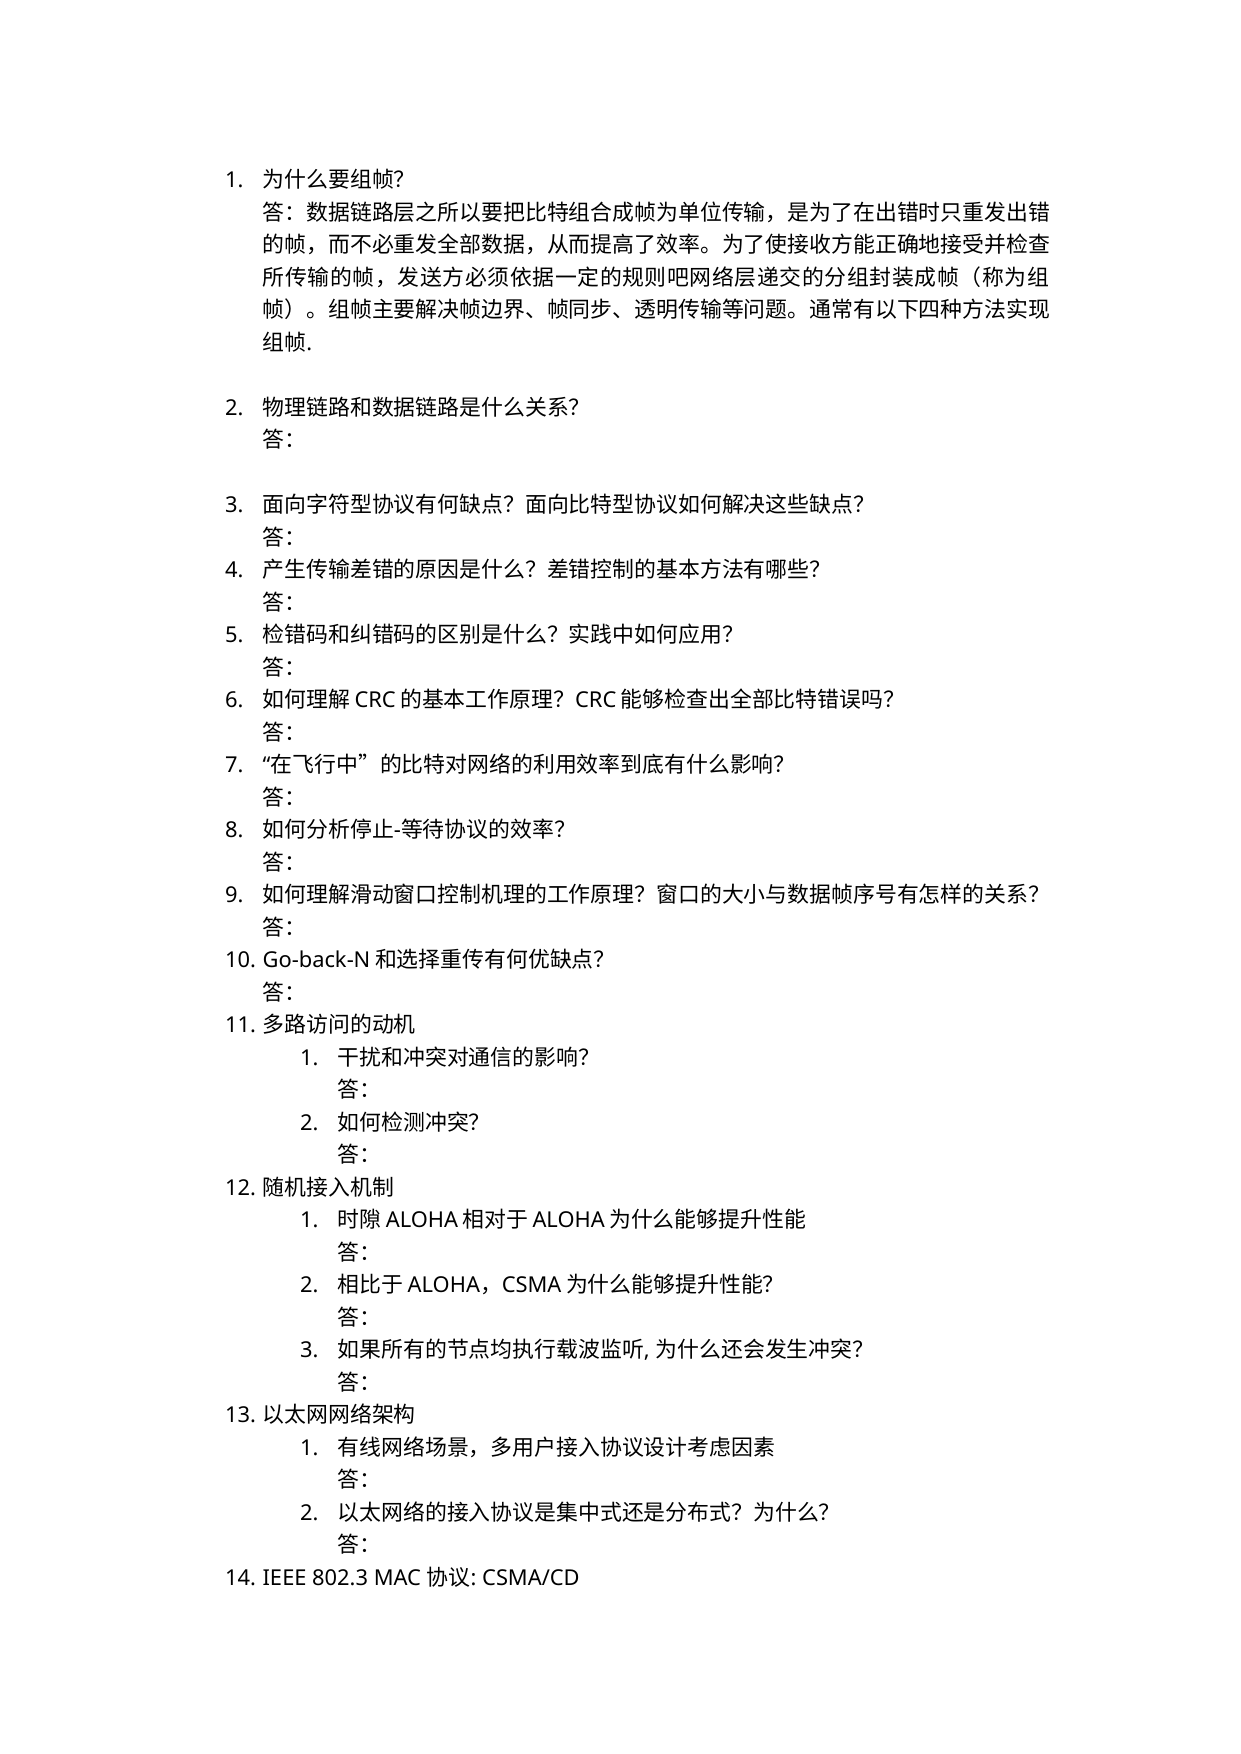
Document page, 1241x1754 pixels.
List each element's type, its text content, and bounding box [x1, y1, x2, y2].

text 答： [337, 1364, 1053, 1397]
list 检错码和纠错码的区别是什么？实践中如何应用？ [225, 617, 1053, 649]
list 产生传输差错的原因是什么？差错控制的基本方法有哪些？ [225, 552, 1053, 584]
text 答： [262, 779, 1053, 812]
list IEEE 802.3 MAC 协议: CSMA/CD [225, 1559, 1053, 1592]
text 答： [337, 1527, 1053, 1559]
list 如果所有的节点均执行载波监听, 为什么还会发生冲突？ [300, 1332, 1053, 1364]
text 答： [262, 714, 1053, 747]
list “在飞行中”的比特对网络的利用效率到底有什么影响？ [225, 747, 1053, 779]
list 有线网络场景，多用户接入协议设计考虑因素 [300, 1429, 1053, 1462]
list 干扰和冲突对通信的影响？ [300, 1039, 1053, 1072]
text 答：数据链路层之所以要把比特组合成帧为单位传输，是为了在出错时只重发出错的帧，而不必重发全部数据，从而提高了效率。为了使接收方能正确地接受并检查所传输的帧，发送方必须依据一定的规则吧网络层递交的分组封装成帧（称为组帧）。组帧主要解决帧边界、帧同步、透明传输等问题。通常有以下四种方法实现组帧. [262, 194, 1053, 357]
text 答： [262, 422, 1053, 454]
list 如何分析停止-等待协议的效率？ [225, 812, 1053, 844]
text 答： [262, 974, 1053, 1007]
text 答： [337, 1462, 1053, 1494]
list 以太网络的接入协议是集中式还是分布式？为什么？ [300, 1494, 1053, 1527]
text 答： [262, 844, 1053, 877]
list 相比于ALOHA，CSMA为什么能够提升性能？ [300, 1267, 1053, 1299]
text 答： [337, 1137, 1053, 1169]
text 答： [337, 1072, 1053, 1104]
list 以太网网络架构 [225, 1397, 1053, 1429]
list 时隙ALOHA相对于ALOHA为什么能够提升性能 [300, 1202, 1053, 1234]
text 答： [262, 519, 1053, 552]
list Go-back-N和选择重传有何优缺点？ [225, 942, 1053, 974]
list 面向字符型协议有何缺点？面向比特型协议如何解决这些缺点？ [225, 487, 1053, 519]
list 为什么要组帧？ [225, 162, 1053, 194]
text 答： [262, 584, 1053, 617]
list 如何检测冲突？ [300, 1104, 1053, 1137]
list 随机接入机制 [225, 1169, 1053, 1202]
list 如何理解滑动窗口控制机理的工作原理？窗口的大小与数据帧序号有怎样的关系？ [225, 877, 1053, 909]
text 答： [337, 1299, 1053, 1332]
text 答： [262, 649, 1053, 682]
text 答： [262, 909, 1053, 942]
list 多路访问的动机 [225, 1007, 1053, 1039]
list 物理链路和数据链路是什么关系？ [225, 389, 1053, 422]
text 答： [337, 1234, 1053, 1267]
list 如何理解CRC的基本工作原理？CRC能够检查出全部比特错误吗？ [225, 682, 1053, 714]
